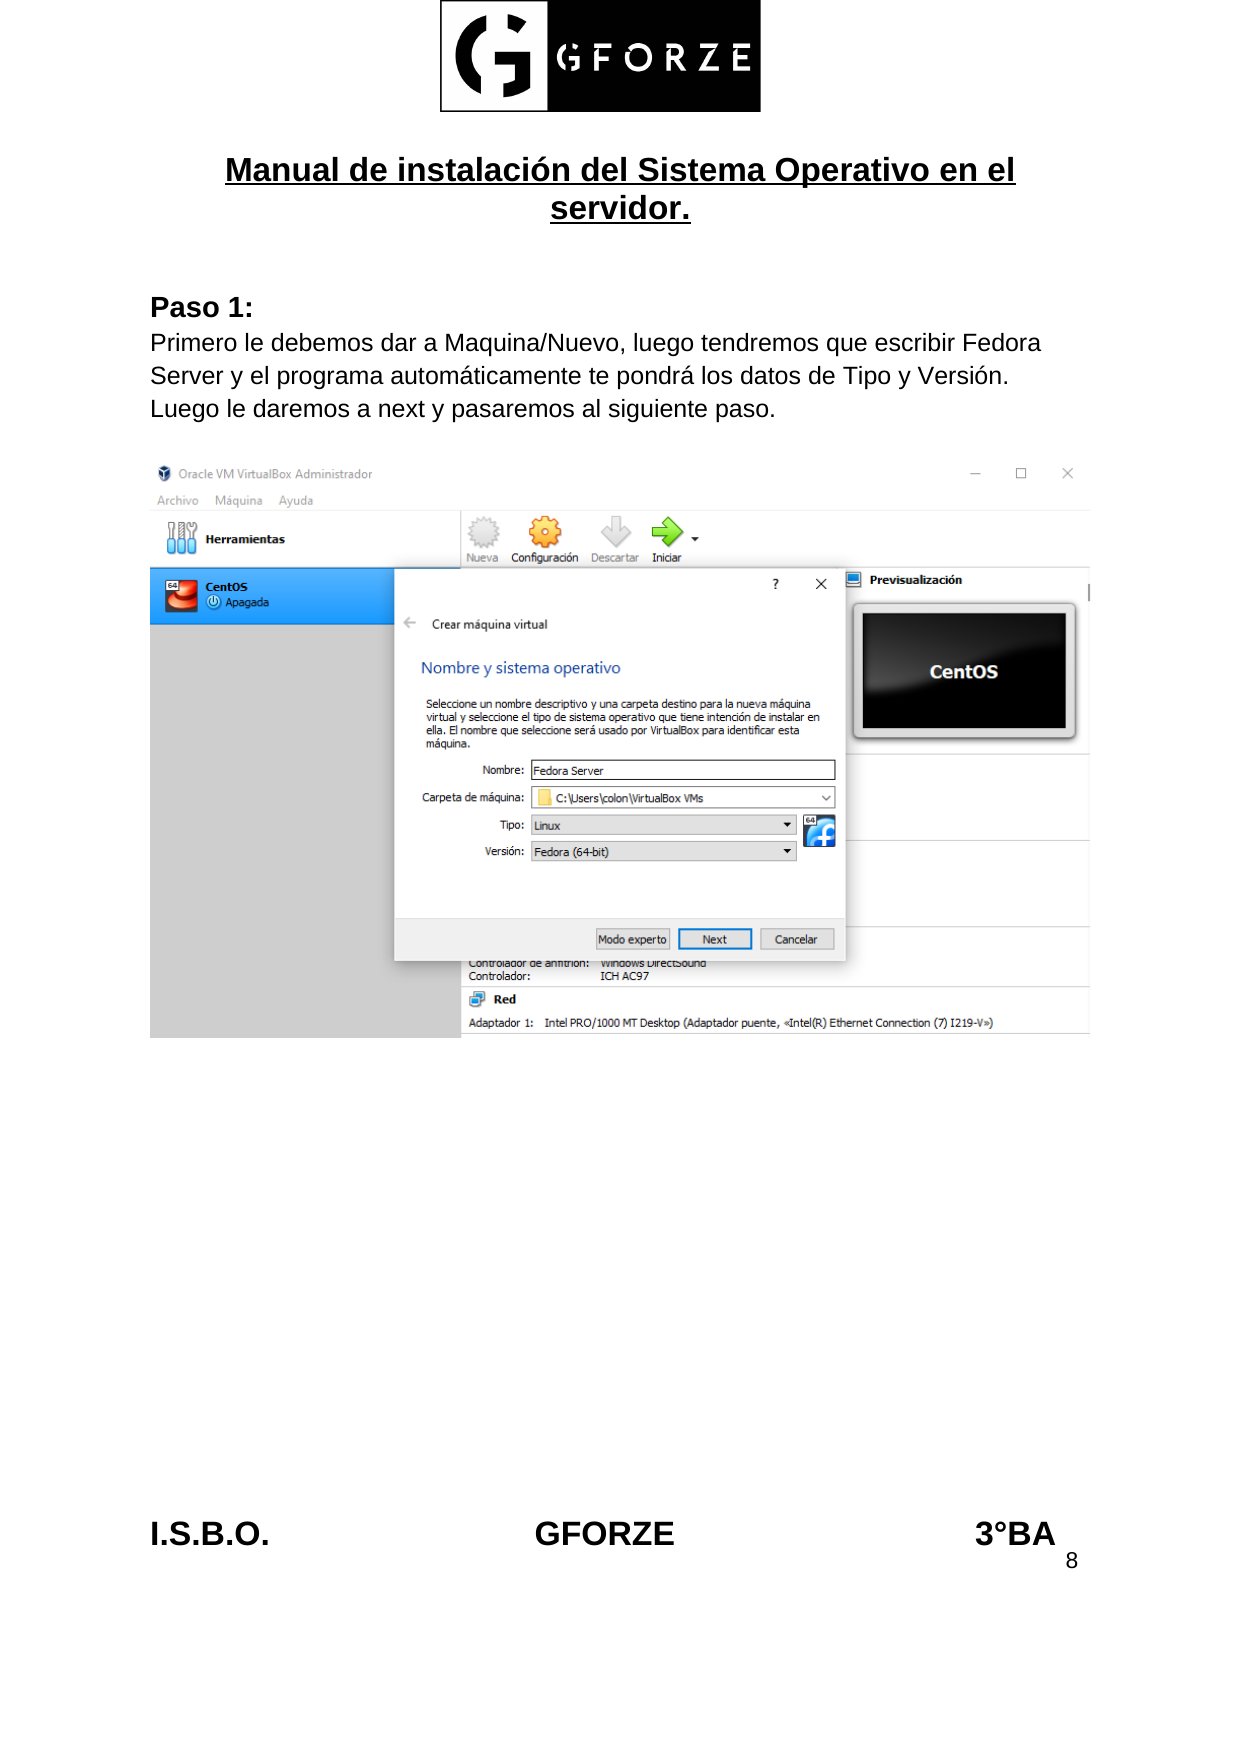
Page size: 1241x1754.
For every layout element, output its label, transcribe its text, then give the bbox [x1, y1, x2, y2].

subtitle Manual de instalación del Sistema Operativo en el servidor. [150, 150, 1090, 227]
text Luego le daremos a next y pasaremos al siguiente paso. [150, 394, 1090, 423]
picture [150, 460, 1091, 1038]
subtitle Paso 1: [150, 290, 1090, 324]
text Primero le debemos dar a Maquina/Nuevo, luego tendremos que escribir Fedora Server y el programa automáticamente te pondrá los datos de Tipo y Versión. [150, 328, 1090, 390]
picture [440, 0, 761, 112]
